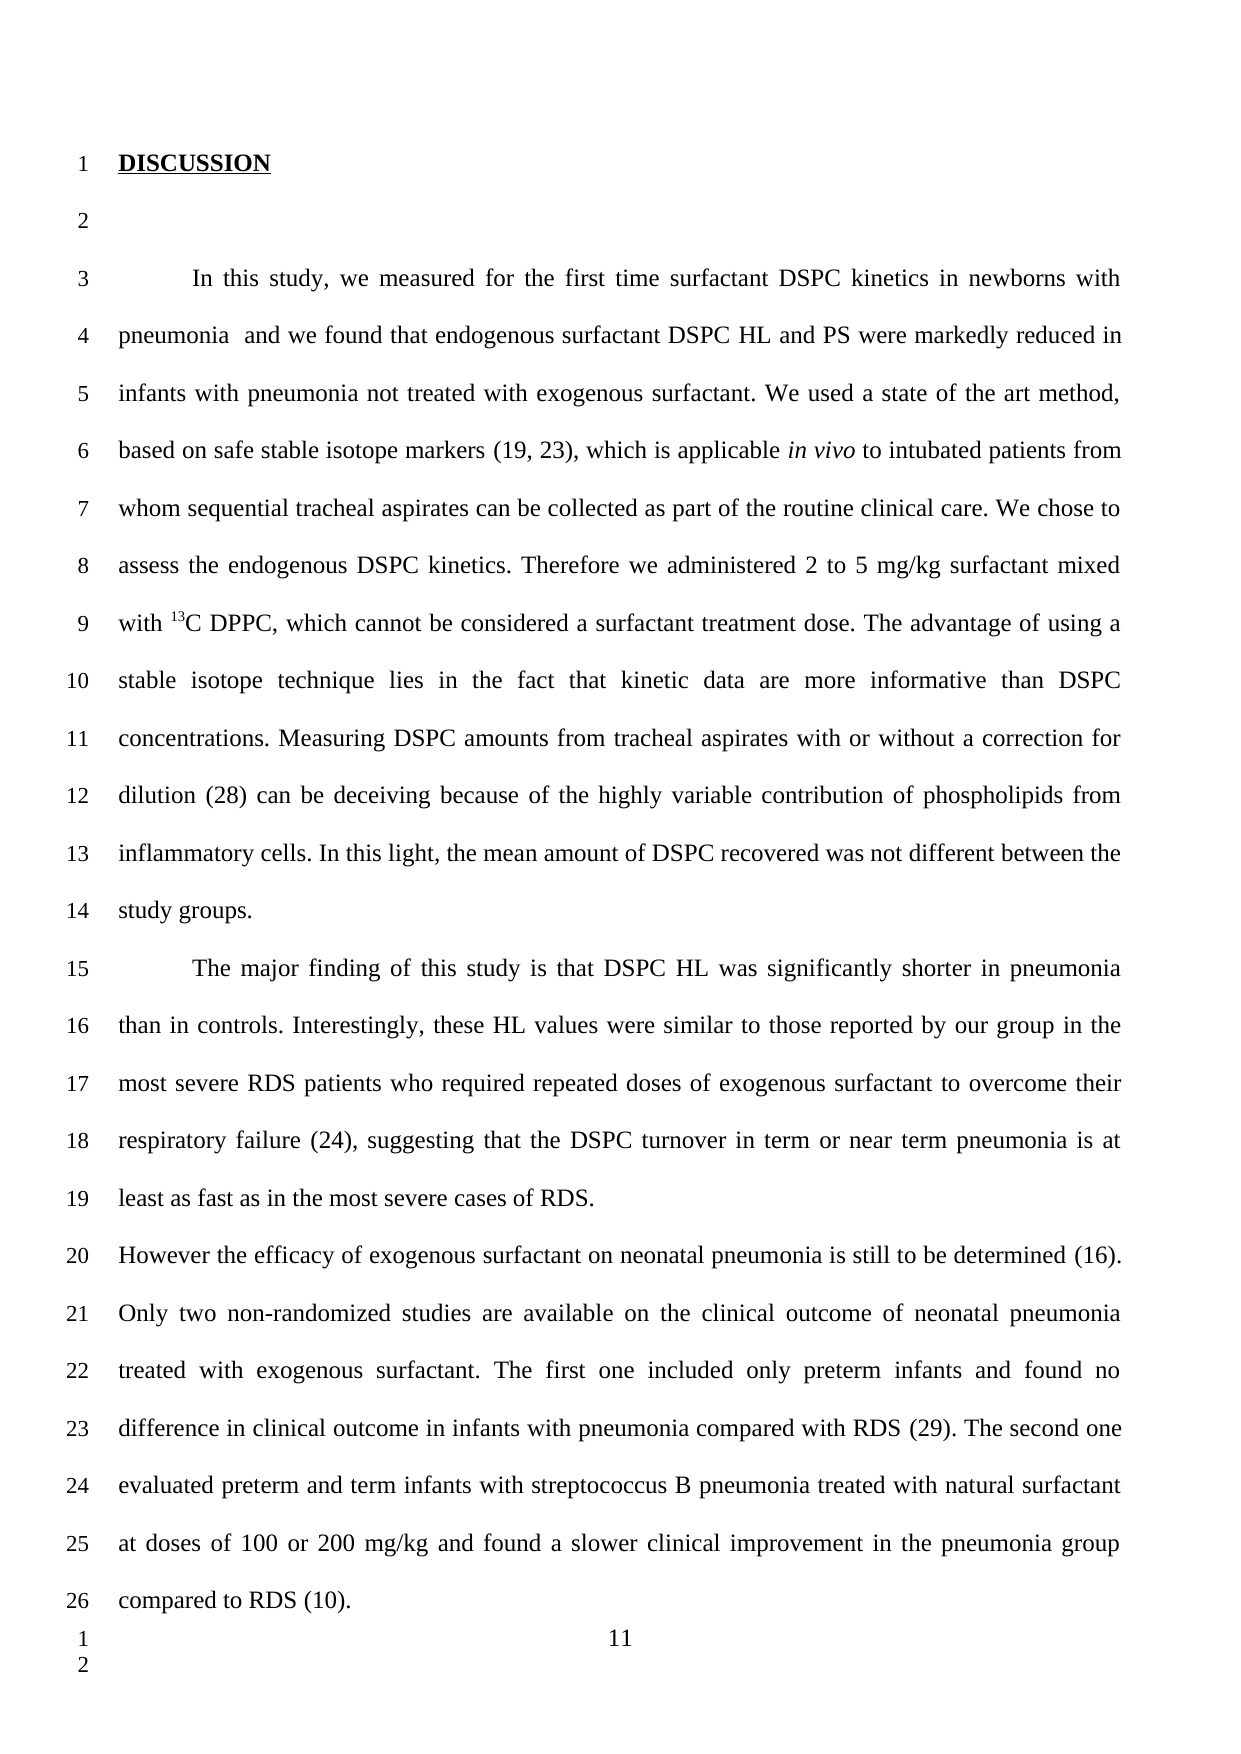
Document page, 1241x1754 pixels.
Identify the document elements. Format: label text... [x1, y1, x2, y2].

text In this study, we measured for the first time surfactant DSPC kinetics in newborns with pneumonia and we found that endogenous surfactant DSPC HL and PS were markedly reduced in infants with pneumonia not treated with exogenous surfactant. We used a state of the art method, based on safe stable isotope markers (19, 23), which is applicable in vivo to intubated patients from whom sequential tracheal aspirates can be collected as part of the routine clinical care. We chose to assess the endogenous DSPC kinetics. Therefore we administered 2 to 5 mg/kg surfactant mixed with 13C DPPC, which cannot be considered a surfactant treatment dose. The advantage of using a stable isotope technique lies in the fact that kinetic data are more informative than DSPC concentrations. Measuring DSPC amounts from tracheal aspirates with or without a correction for dilution (28) can be deceiving because of the highly variable contribution of phospholipids from inflammatory cells. In this light, the mean amount of DSPC recovered was not different between the study groups. [118, 263, 1122, 924]
text The major finding of this study is that DSPC HL was significantly shorter in pneumonia than in controls. Interestingly, these HL values were similar to those reported by our group in the most severe RDS patients who required repeated doses of exogenous surfactant to overcome their respiratory failure (24), suggesting that the DSPC turnover in term or near term pneumonia is at least as fast as in the most severe cases of RDS. [118, 953, 1122, 1211]
text However the efficacy of exogenous surfactant on neonatal pneumonia is still to be determined (16). Only two non-randomized studies are available on the clinical outcome of neonatal pneumonia treated with exogenous surfactant. The first one included only preterm infants and found no difference in clinical outcome in infants with pneumonia compared with RDS (29). The second one evaluated preterm and term infants with streptococcus B pneumonia treated with natural surfactant at doses of 100 or 200 mg/kg and found a slower clinical improvement in the pneumonia group compared to RDS (10). [118, 1240, 1122, 1614]
text DISCUSSION [118, 148, 1122, 176]
